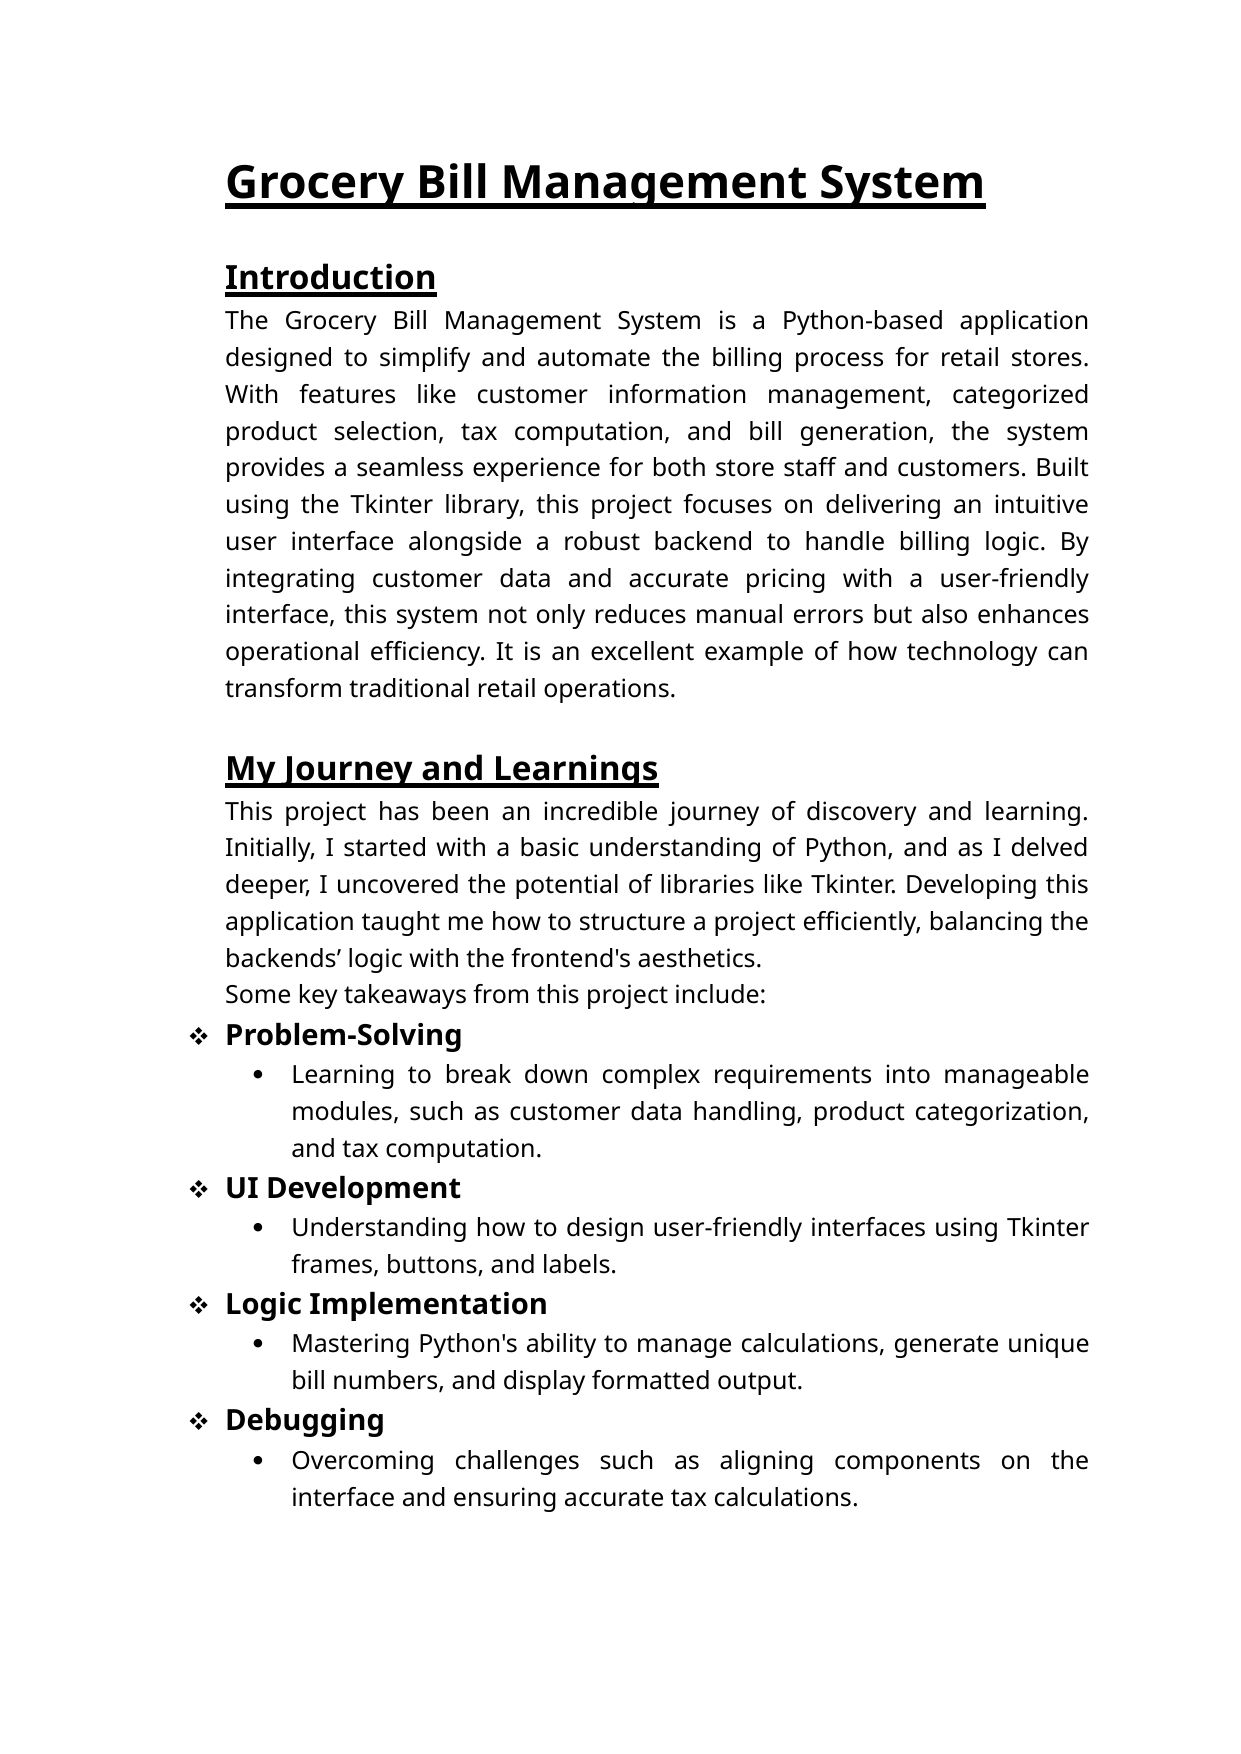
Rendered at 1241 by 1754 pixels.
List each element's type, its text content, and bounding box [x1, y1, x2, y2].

list Mastering Python's ability to manage calculations, generate unique bill numbers, and display formatted output. [253, 1326, 1090, 1397]
list The Grocery Bill Management System is a Python-based application designed to simplify and automate the billing process for retail stores. With features like customer information management, categorized product selection, tax computation, and bill generation, the system provides a seamless experience for both store staff and customers. Built using the Tkinter library, this project focuses on delivering an intuitive user interface alongside a robust backend to handle billing logic. By integrating customer data and accurate pricing with a user-friendly interface, this system not only reduces manual errors but also enhances operational efficiency. It is an excellent example of how technology can transform traditional retail operations. [225, 303, 1090, 705]
list Debugging [187, 1400, 1090, 1439]
list Overcoming challenges such as aligning components on the interface and ensuring accurate tax calculations. [253, 1442, 1090, 1513]
list Logic Implementation [187, 1283, 1090, 1323]
list Problem-Solving [187, 1014, 1090, 1053]
list This project has been an incredible journey of discovery and learning. Initially, I started with a basic understanding of Python, and as I delved deeper, I uncovered the potential of libraries like Tkinter. Developing this application taught me how to structure a project efficiently, balancing the backends’ logic with the frontend's aesthetics. [225, 793, 1090, 974]
list UI Development [187, 1167, 1090, 1207]
list Learning to break down complex requirements into manageable modules, such as customer data handling, product categorization, and tax computation. [253, 1057, 1090, 1164]
list Some key takeaways from this project include: [225, 977, 1090, 1011]
list Understanding how to design user-friendly interfaces using Tkinter frames, buttons, and labels. [253, 1210, 1090, 1281]
list Grocery Bill Management System [225, 150, 1090, 212]
list Introduction [225, 254, 1090, 299]
list My Journey and Learnings [225, 744, 1090, 790]
